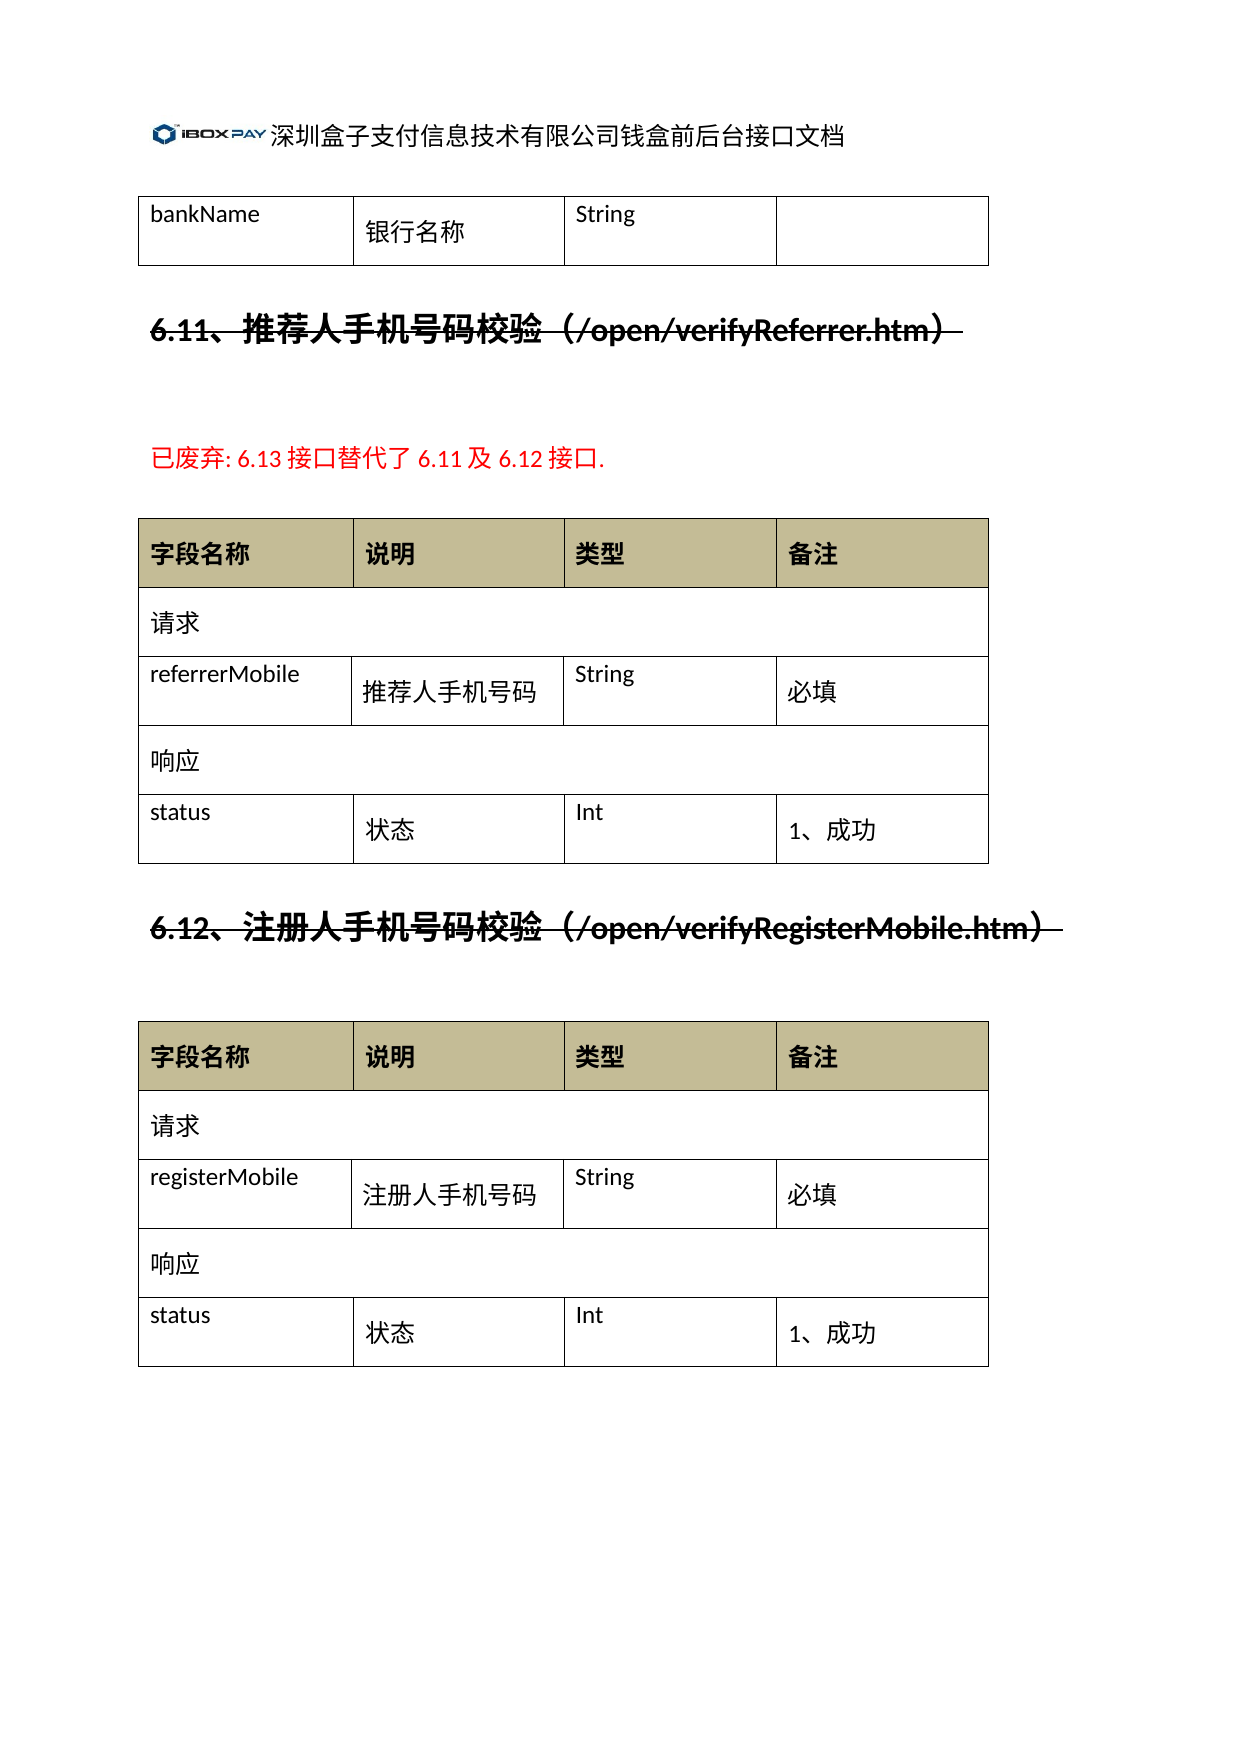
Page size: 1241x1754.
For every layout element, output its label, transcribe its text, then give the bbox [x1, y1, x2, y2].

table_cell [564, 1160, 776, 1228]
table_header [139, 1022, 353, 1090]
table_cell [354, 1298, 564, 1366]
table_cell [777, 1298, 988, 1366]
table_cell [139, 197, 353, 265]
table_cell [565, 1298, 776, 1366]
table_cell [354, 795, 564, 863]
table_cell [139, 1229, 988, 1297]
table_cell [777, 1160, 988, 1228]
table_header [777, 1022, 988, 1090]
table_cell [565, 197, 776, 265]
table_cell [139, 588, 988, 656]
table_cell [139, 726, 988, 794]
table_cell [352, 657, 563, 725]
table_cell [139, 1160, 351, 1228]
subtitle 6.11、推荐人手机号码校验（/open/verifyReferrer.htm） [150, 293, 1128, 361]
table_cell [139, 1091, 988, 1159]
subtitle 6.12、注册人手机号码校验（/open/verifyRegisterMobile.htm） [150, 891, 1128, 959]
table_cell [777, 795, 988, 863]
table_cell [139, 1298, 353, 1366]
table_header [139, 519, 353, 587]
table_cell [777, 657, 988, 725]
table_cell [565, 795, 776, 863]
text 已废弃: 6.13 接口替代了 6.11 及 6.12 接口. [150, 423, 1128, 491]
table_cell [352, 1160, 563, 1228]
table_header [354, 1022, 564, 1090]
picture [149, 115, 271, 146]
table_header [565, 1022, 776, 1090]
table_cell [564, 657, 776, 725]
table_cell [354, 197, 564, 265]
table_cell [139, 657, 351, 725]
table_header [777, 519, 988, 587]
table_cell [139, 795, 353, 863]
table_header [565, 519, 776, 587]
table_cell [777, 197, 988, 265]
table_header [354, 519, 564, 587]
